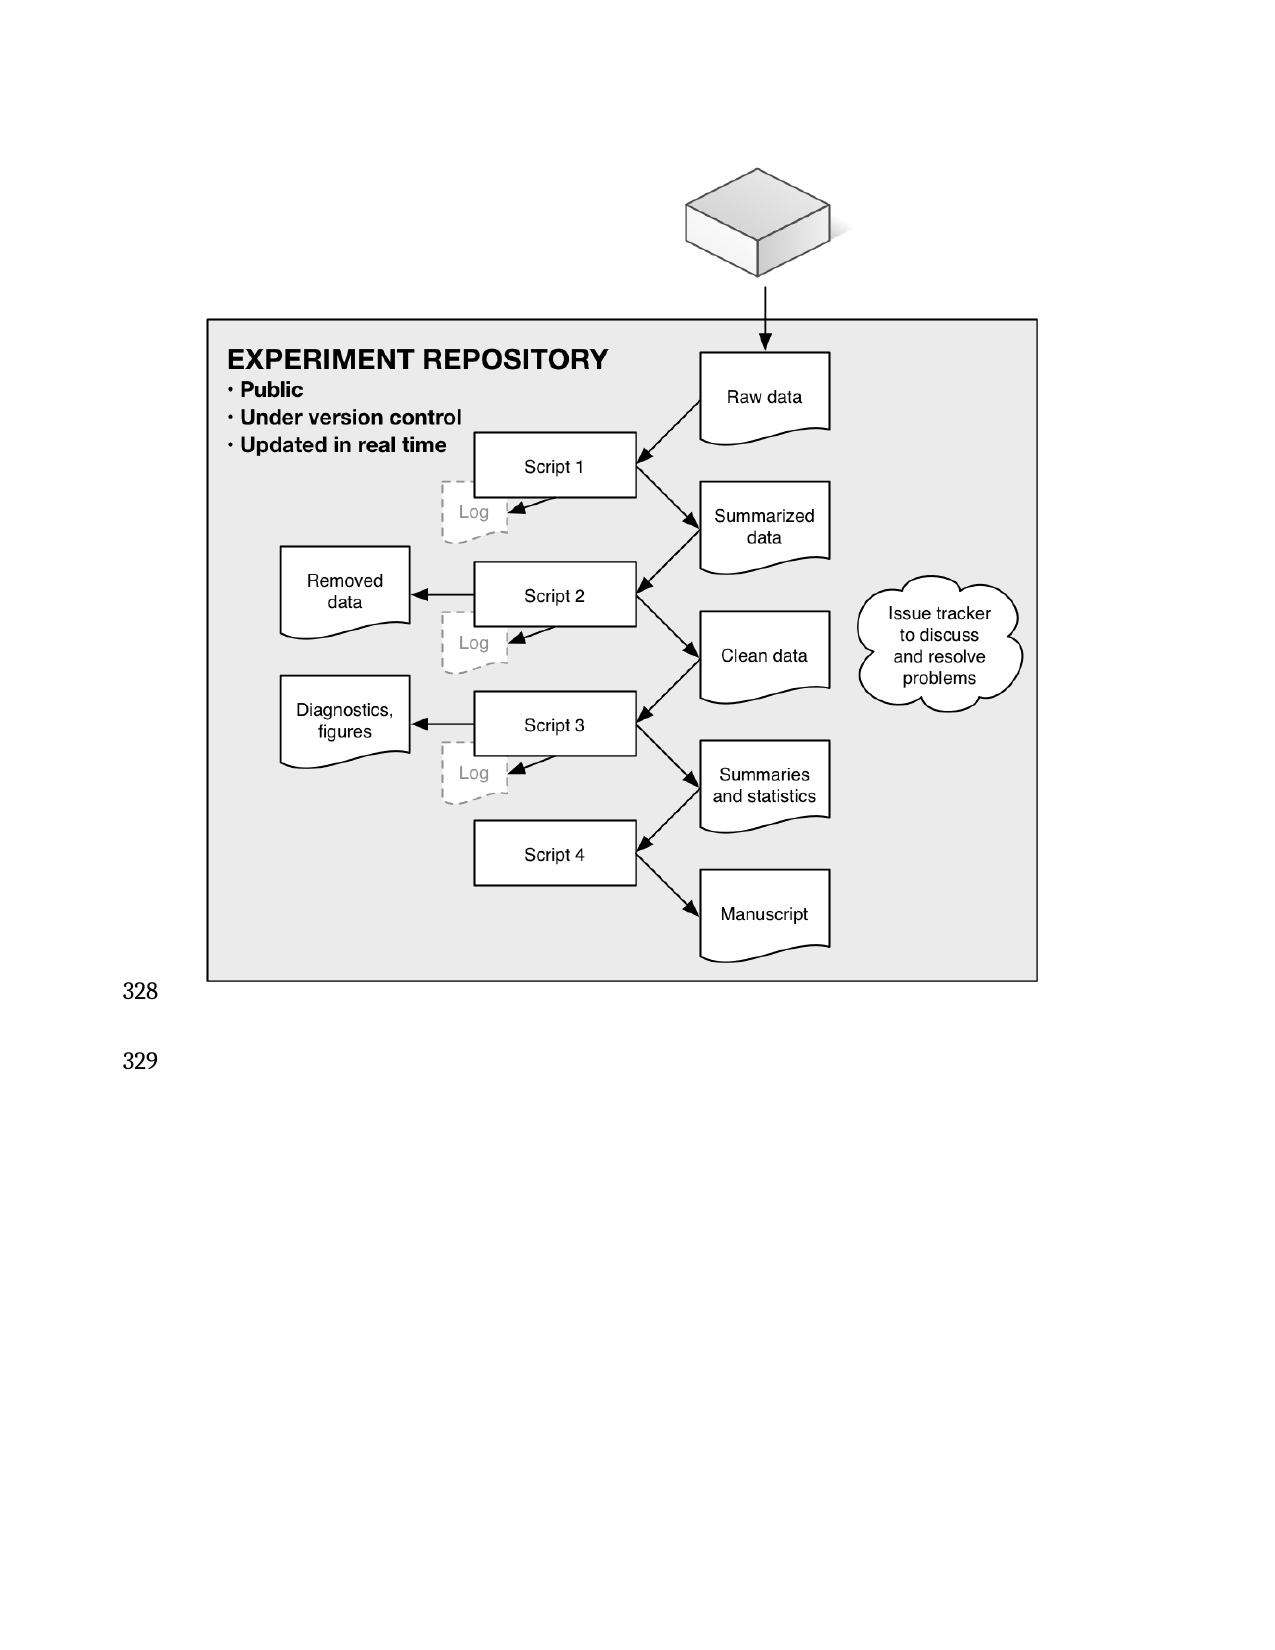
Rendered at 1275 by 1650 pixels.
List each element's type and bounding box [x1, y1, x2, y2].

picture [187, 150, 1056, 1000]
